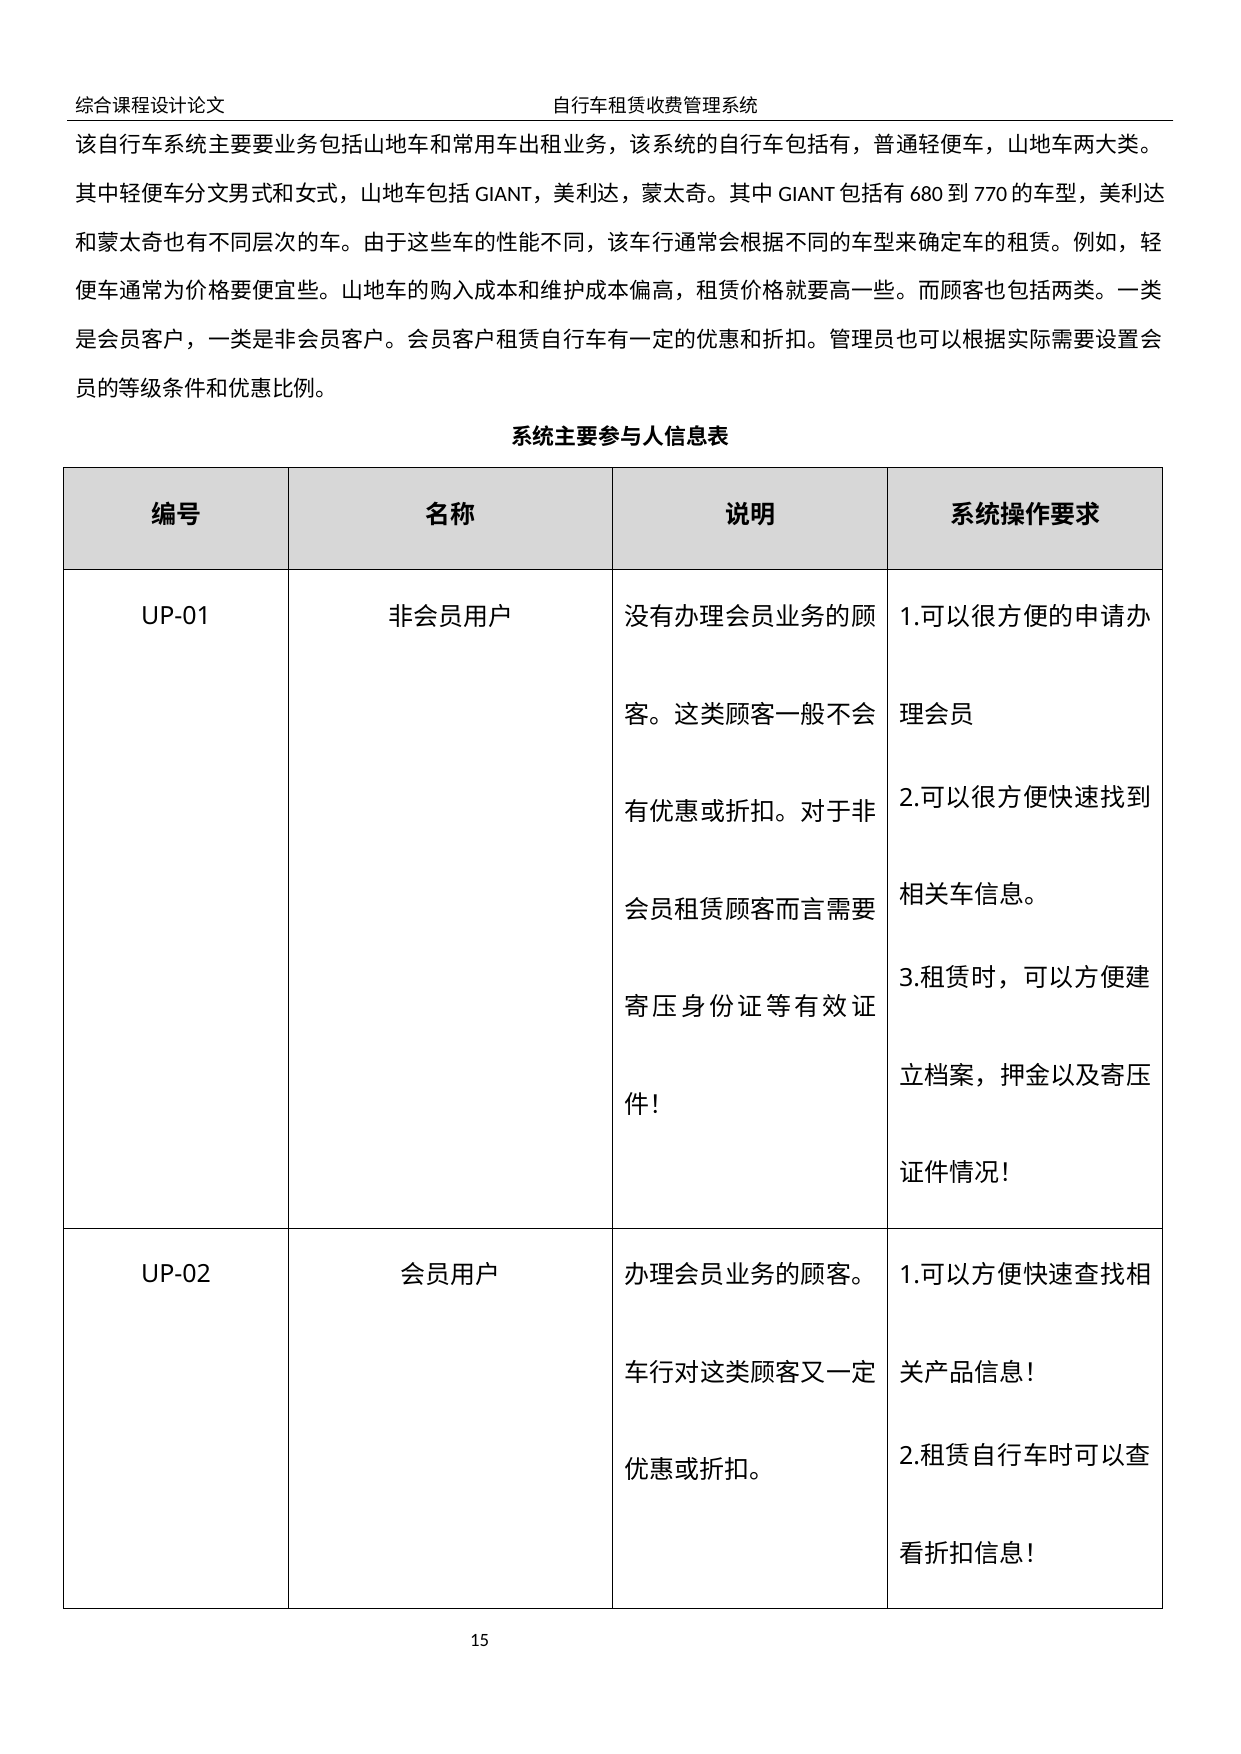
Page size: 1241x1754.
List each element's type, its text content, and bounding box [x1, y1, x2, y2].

table_cell 办理会员业务的顾客。车行对这类顾客又一定优惠或折扣。 [613, 1229, 887, 1608]
table_header 说明 [613, 468, 887, 569]
table_cell 可以方便快速查找相关产品信息！ 租赁自行车时可以查看折扣信息！ [888, 1229, 1162, 1608]
table_header 名称 [289, 468, 612, 569]
table_cell 非会员用户 [289, 570, 612, 1228]
table_cell 没有办理会员业务的顾客。这类顾客一般不会有优惠或折扣。对于非会员租赁顾客而言需要寄压身份证等有效证件！ [613, 570, 887, 1228]
table_header 系统操作要求 [888, 468, 1162, 569]
text 系统主要参与人信息表 [75, 419, 1165, 451]
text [75, 127, 1165, 403]
table_cell UP-02 [64, 1229, 288, 1608]
table_cell 会员用户 [289, 1229, 612, 1608]
table_header 编号 [64, 468, 288, 569]
table_cell 可以很方便的申请办理会员 可以很方便快速找到相关车信息。 租赁时，可以方便建立档案，押金以及寄压证件情况！ [888, 570, 1162, 1228]
table_cell UP-01 [64, 570, 288, 1228]
